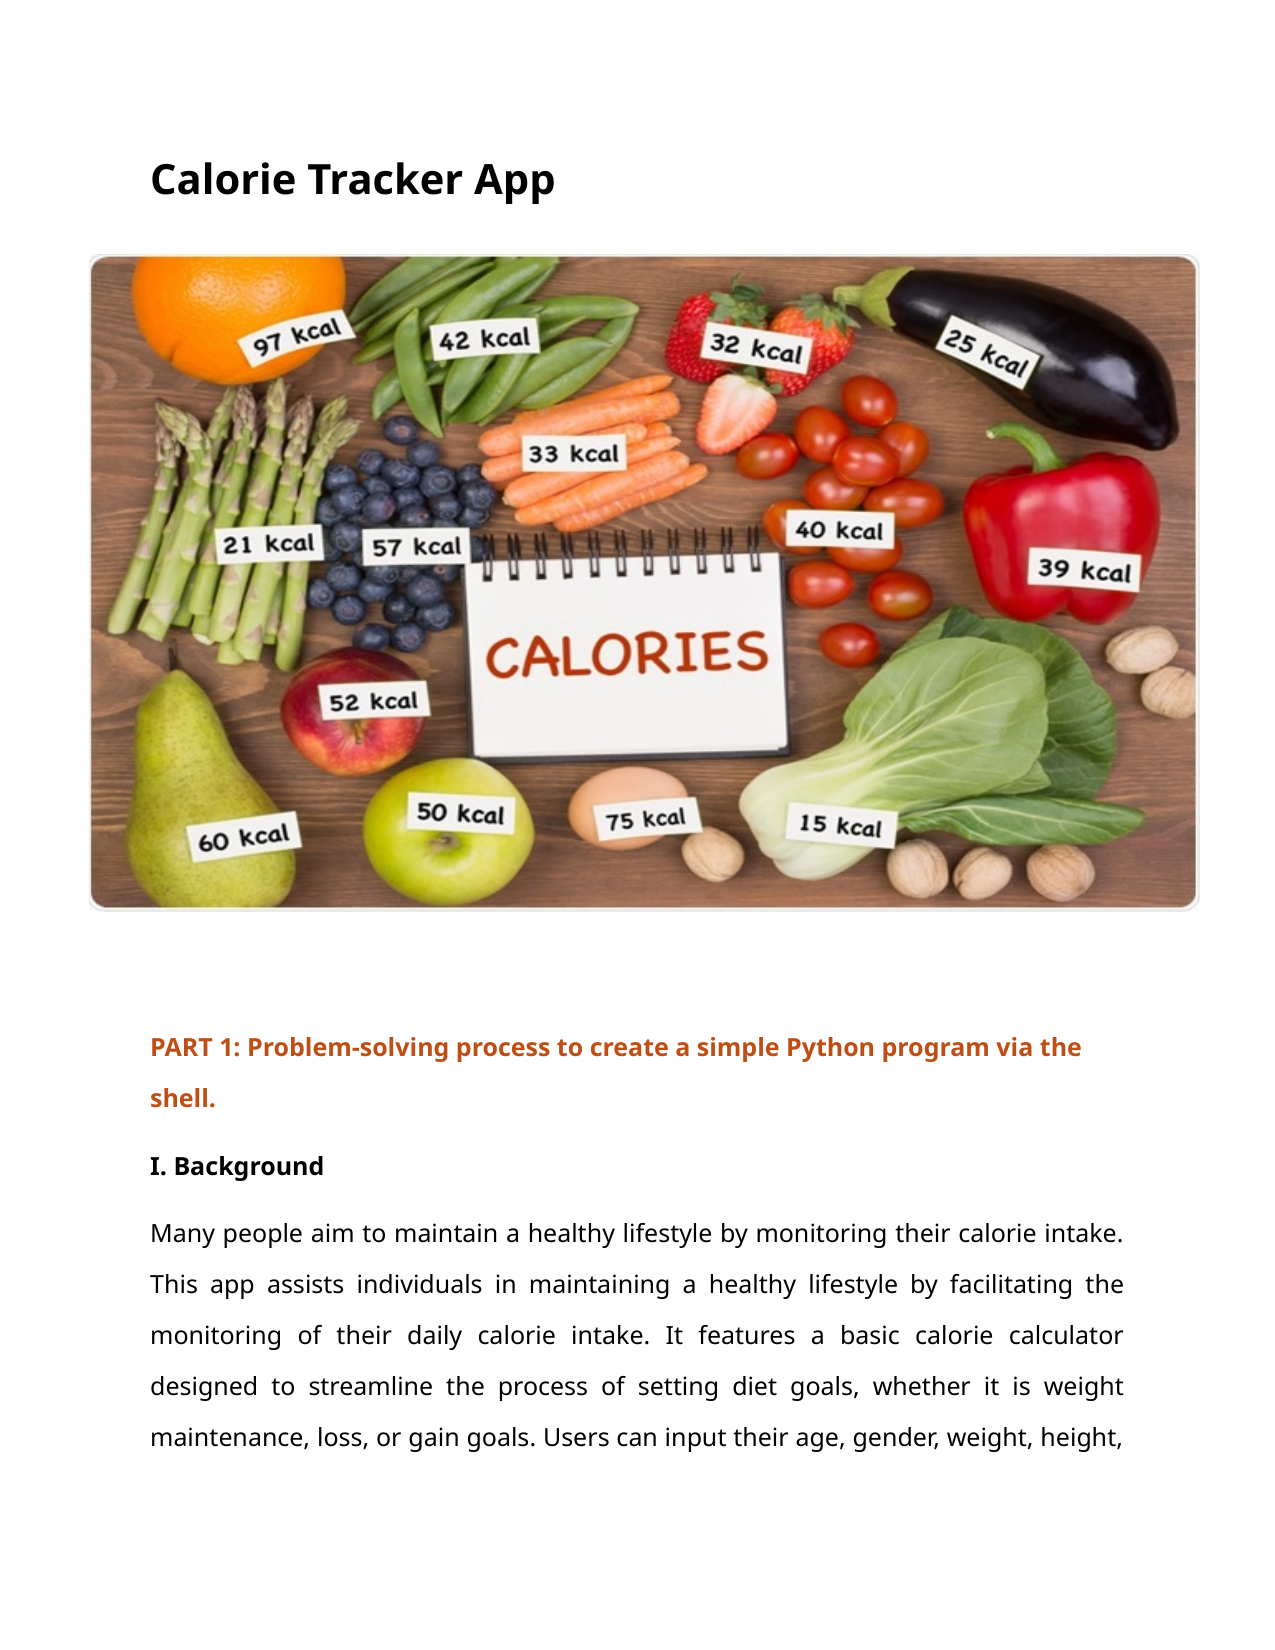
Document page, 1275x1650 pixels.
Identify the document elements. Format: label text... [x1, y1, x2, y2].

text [150, 1216, 1125, 1454]
text I. Background [150, 1148, 1125, 1182]
text Calorie Tracker App [150, 150, 1125, 207]
picture [88, 254, 1200, 912]
text PART 1: Problem-solving process to create a simple Python program via the shell. [150, 1029, 1125, 1114]
